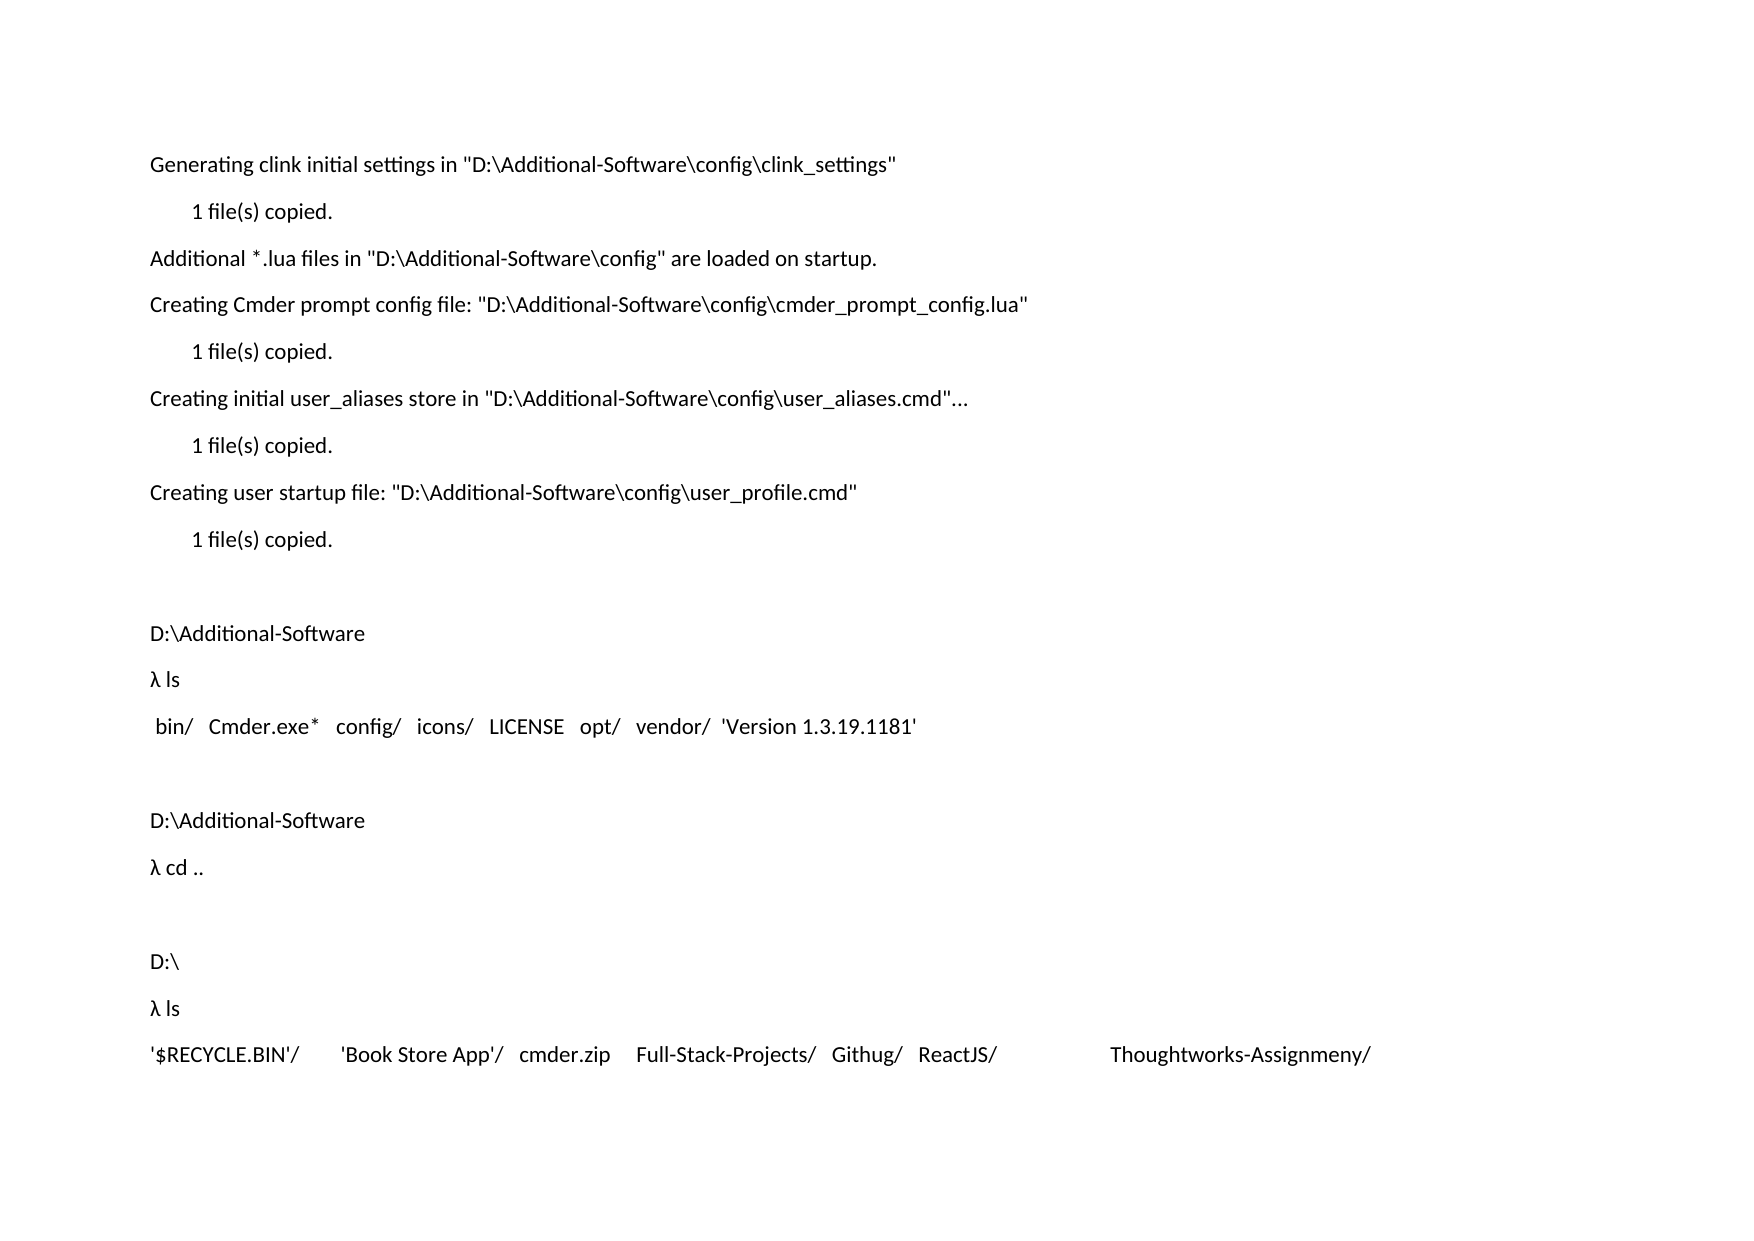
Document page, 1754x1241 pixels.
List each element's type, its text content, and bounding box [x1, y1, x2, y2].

text D:\ [150, 947, 1604, 975]
text Creating initial user_aliases store in "D:\Additional-Software\config\user_aliases.cmd"... [150, 384, 1604, 412]
text D:\Additional-Software [150, 619, 1604, 647]
text 1 file(s) copied. [150, 337, 1604, 366]
text 1 file(s) copied. [150, 525, 1604, 553]
text λ ls [150, 666, 1604, 694]
text λ ls [150, 994, 1604, 1022]
text Additional *.lua files in "D:\Additional-Software\config" are loaded on startup. [150, 244, 1604, 272]
text Generating clink initial settings in "D:\Additional-Software\config\clink_settings" [150, 150, 1604, 178]
text Creating user startup file: "D:\Additional-Software\config\user_profile.cmd" [150, 478, 1604, 506]
text 1 file(s) copied. [150, 197, 1604, 225]
text '$RECYCLE.BIN'/ 'Book Store App'/ cmder.zip Full-Stack-Projects/ Githug/ ReactJS/ Thoughtworks-Assignmeny/ [150, 1041, 1604, 1069]
text bin/ Cmder.exe* config/ icons/ LICENSE opt/ vendor/ 'Version 1.3.19.1181' [150, 712, 1604, 741]
text D:\Additional-Software [150, 806, 1604, 834]
text λ cd .. [150, 853, 1604, 881]
text Creating Cmder prompt config file: "D:\Additional-Software\config\cmder_prompt_config.lua" [150, 291, 1604, 319]
text 1 file(s) copied. [150, 431, 1604, 459]
